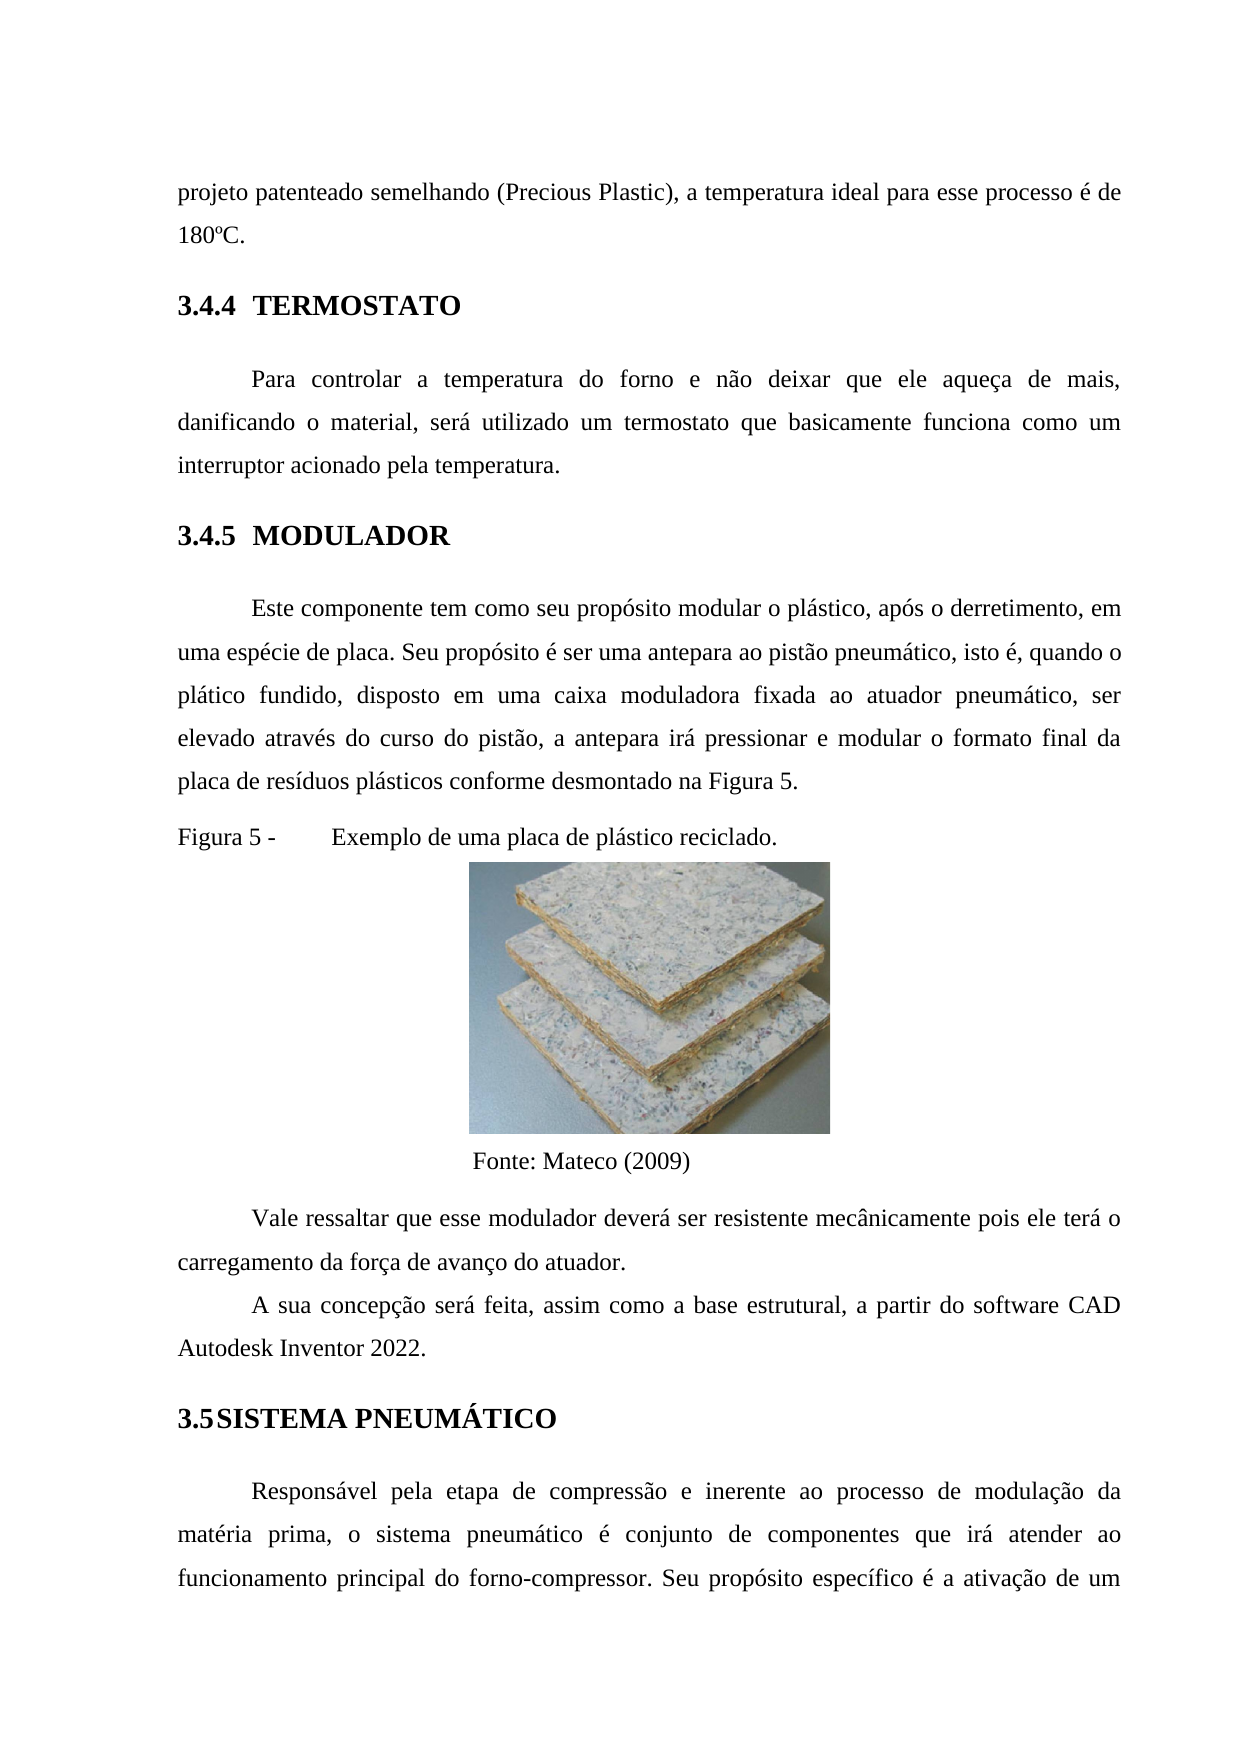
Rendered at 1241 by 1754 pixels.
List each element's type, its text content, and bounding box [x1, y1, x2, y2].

list MODULADOR [177, 518, 1122, 552]
list SISTEMA PNEUMÁTICO [177, 1401, 1122, 1434]
text A sua concepção será feita, assim como a base estrutural, a partir do software CAD Autodesk Inventor 2022. [177, 1290, 1122, 1362]
text Este componente tem como seu propósito modular o plástico, após o derretimento, em uma espécie de placa. Seu propósito é ser uma antepara ao pistão pneumático, isto é, quando o plático fundido, disposto em uma caixa moduladora fixada ao atuador pneumático, ser elevado através do curso do pistão, a antepara irá pressionar e modular o formato final da placa de resíduos plásticos conforme desmontado na Figura 5. [177, 593, 1122, 795]
list TERMOSTATO [177, 288, 1122, 322]
text Vale ressaltar que esse modulador deverá ser resistente mecânicamente pois ele terá o carregamento da força de avanço do atuador. [177, 1203, 1122, 1275]
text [177, 177, 1122, 249]
text Para controlar a temperatura do forno e não deixar que ele aqueça de mais, danificando o material, será utilizado um termostato que basicamente funciona como um interruptor acionado pela temperatura. [177, 364, 1122, 479]
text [177, 1476, 1122, 1591]
picture [469, 862, 831, 1134]
text Exemplo de uma placa de plástico reciclado. [177, 822, 1122, 850]
text Fonte: Mateco (2009) [399, 1146, 1122, 1175]
